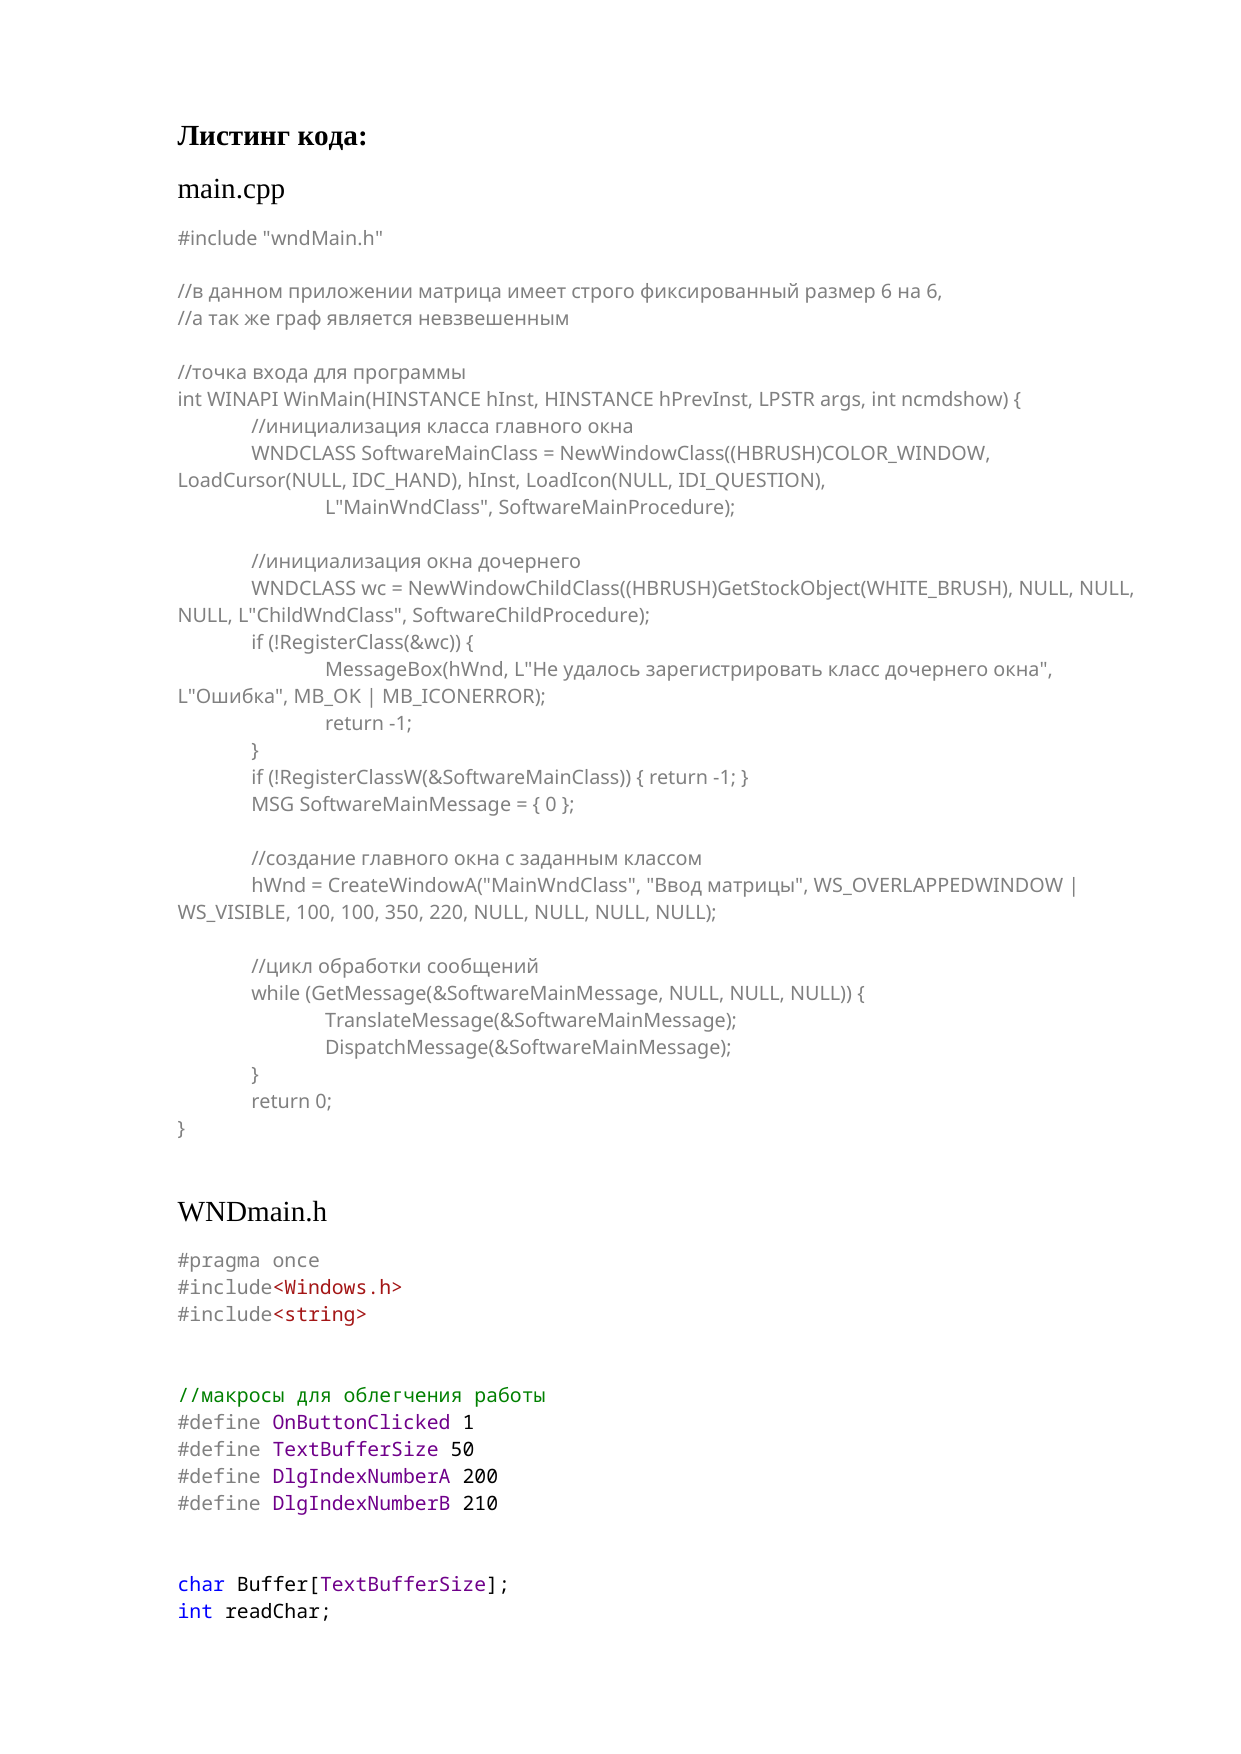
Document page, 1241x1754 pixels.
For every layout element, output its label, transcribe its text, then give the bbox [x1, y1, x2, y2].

text #include<string> [177, 1301, 1152, 1328]
text WNDmain.h [177, 1194, 1152, 1227]
text main.cpp [177, 171, 1152, 204]
text if (!RegisterClassW(&SoftwareMainClass)) { return -1; } [177, 763, 1152, 790]
text MessageBox(hWnd, L"Не удалось зарегистрировать класс дочернего окна", L"Ошибка", MB_OK | MB_ICONERROR); [177, 655, 1152, 709]
text int readChar; [177, 1597, 1152, 1624]
text int WINAPI WinMain(HINSTANCE hInst, HINSTANCE hPrevInst, LPSTR args, int ncmdshow) { [177, 386, 1152, 413]
text //в данном приложении матрица имеет строго фиксированный размер 6 на 6, [177, 278, 1152, 305]
text #pragma once [177, 1247, 1152, 1274]
text #define DlgIndexNumberA 200 [177, 1462, 1152, 1489]
text #include "wndMain.h" [177, 224, 1152, 251]
text hWnd = CreateWindowA("MainWndClass", "Ввод матрицы", WS_OVERLAPPEDWINDOW | WS_VISIBLE, 100, 100, 350, 220, NULL, NULL, NULL, NULL); [177, 871, 1152, 925]
text //создание главного окна с заданным классом [177, 844, 1152, 871]
text //цикл обработки сообщений [177, 952, 1152, 979]
text MSG SoftwareMainMessage = { 0 }; [177, 790, 1152, 817]
text if (!RegisterClass(&wc)) { [177, 628, 1152, 655]
text #include<Windows.h> [177, 1274, 1152, 1301]
text } [177, 1060, 1152, 1087]
text char Buffer[TextBufferSize]; [177, 1570, 1152, 1597]
text DispatchMessage(&SoftwareMainMessage); [177, 1033, 1152, 1060]
text L"MainWndClass", SoftwareMainProcedure); [177, 493, 1152, 521]
text } [177, 736, 1152, 763]
text WNDCLASS SoftwareMainClass = NewWindowClass((HBRUSH)COLOR_WINDOW, LoadCursor(NULL, IDC_HAND), hInst, LoadIcon(NULL, IDI_QUESTION), [177, 439, 1152, 493]
text return 0; [177, 1087, 1152, 1114]
text TranslateMessage(&SoftwareMainMessage); [177, 1006, 1152, 1033]
text } [177, 1114, 1152, 1141]
text return -1; [177, 709, 1152, 736]
text //точка входа для программы [177, 359, 1152, 386]
text //инициализация класса главного окна [177, 413, 1152, 439]
text WNDCLASS wc = NewWindowChildClass((HBRUSH)GetStockObject(WHITE_BRUSH), NULL, NULL, NULL, L"ChildWndClass", SoftwareChildProcedure); [177, 574, 1152, 628]
text //а так же граф является невзвешенным [177, 305, 1152, 332]
text #define DlgIndexNumberB 210 [177, 1489, 1152, 1516]
text while (GetMessage(&SoftwareMainMessage, NULL, NULL, NULL)) { [177, 979, 1152, 1006]
text //инициализация окна дочернего [177, 547, 1152, 574]
text Листинг кода: [177, 118, 1152, 152]
text #define TextBufferSize 50 [177, 1436, 1152, 1462]
text #define OnButtonClicked 1 [177, 1408, 1152, 1436]
text //макросы для облегчения работы [177, 1382, 1152, 1408]
